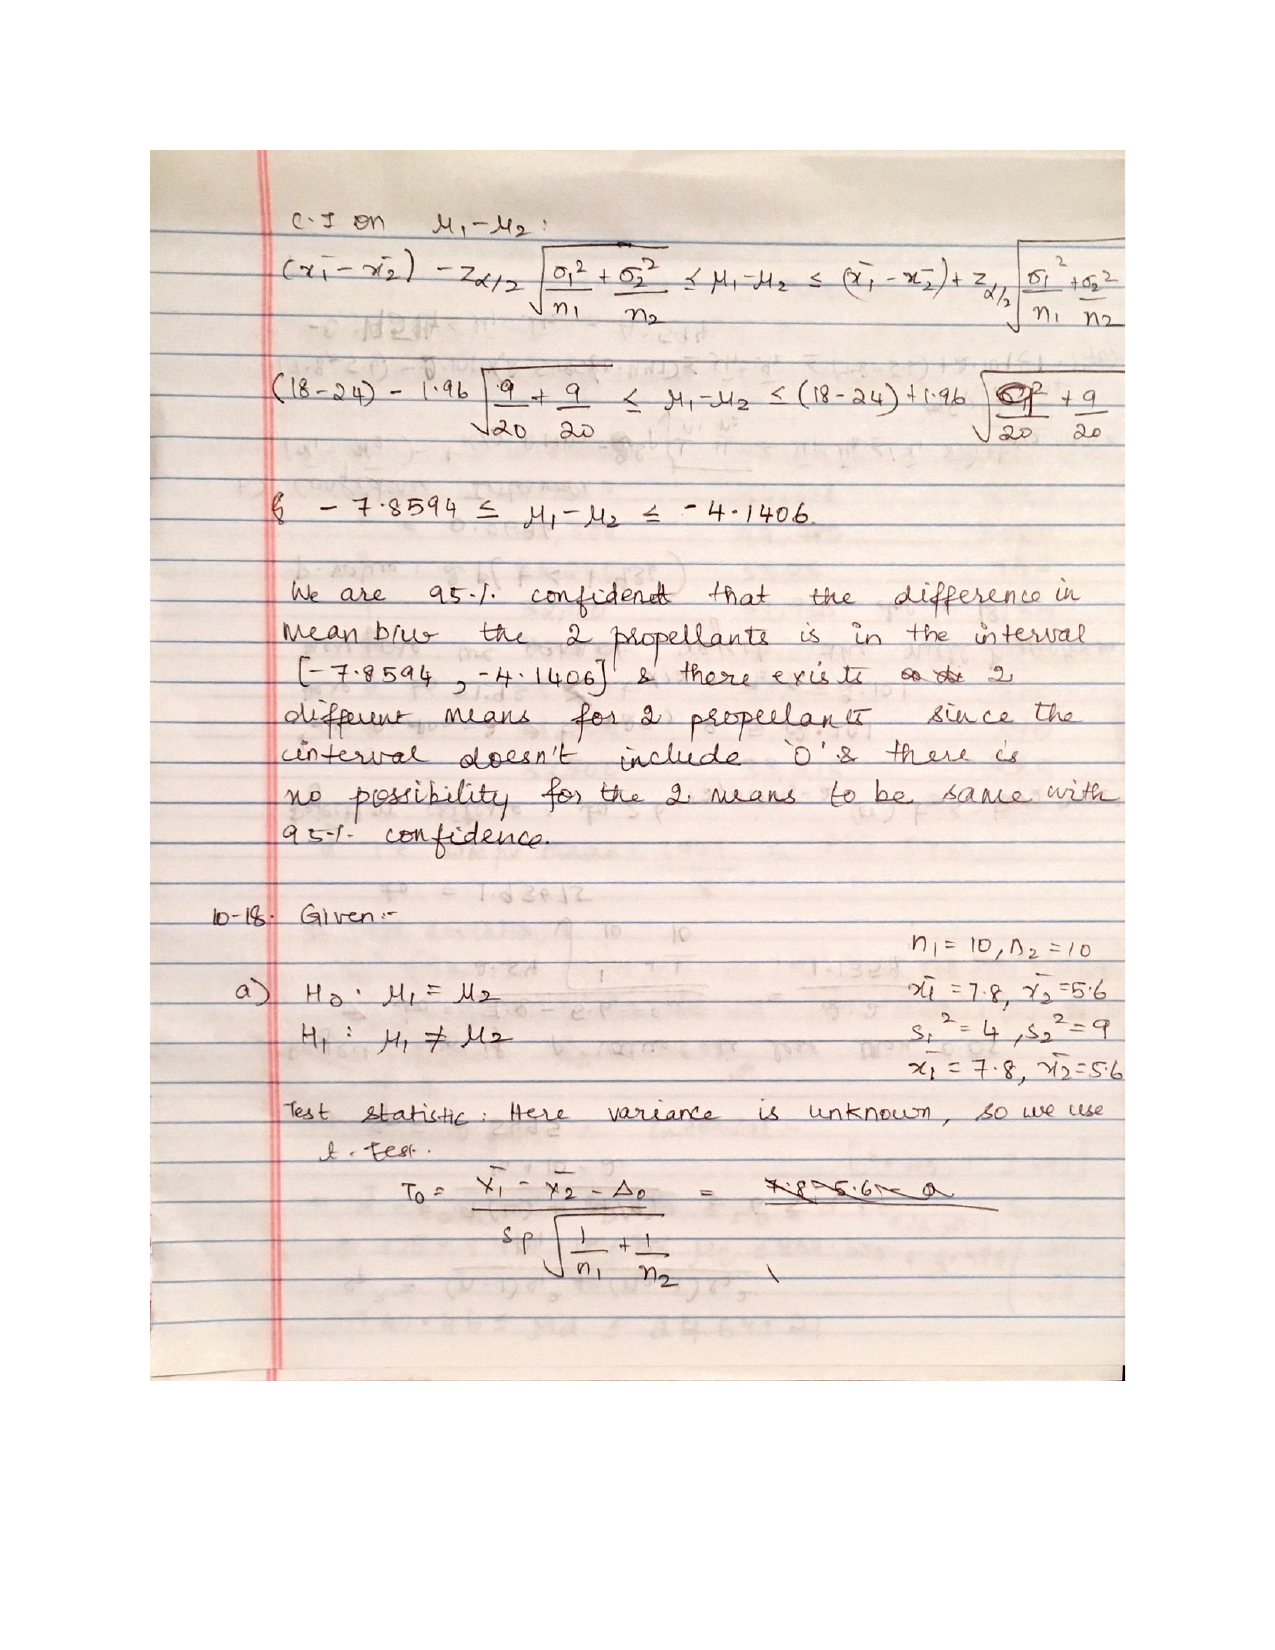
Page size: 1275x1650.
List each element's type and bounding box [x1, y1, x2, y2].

picture [150, 150, 1125, 1381]
